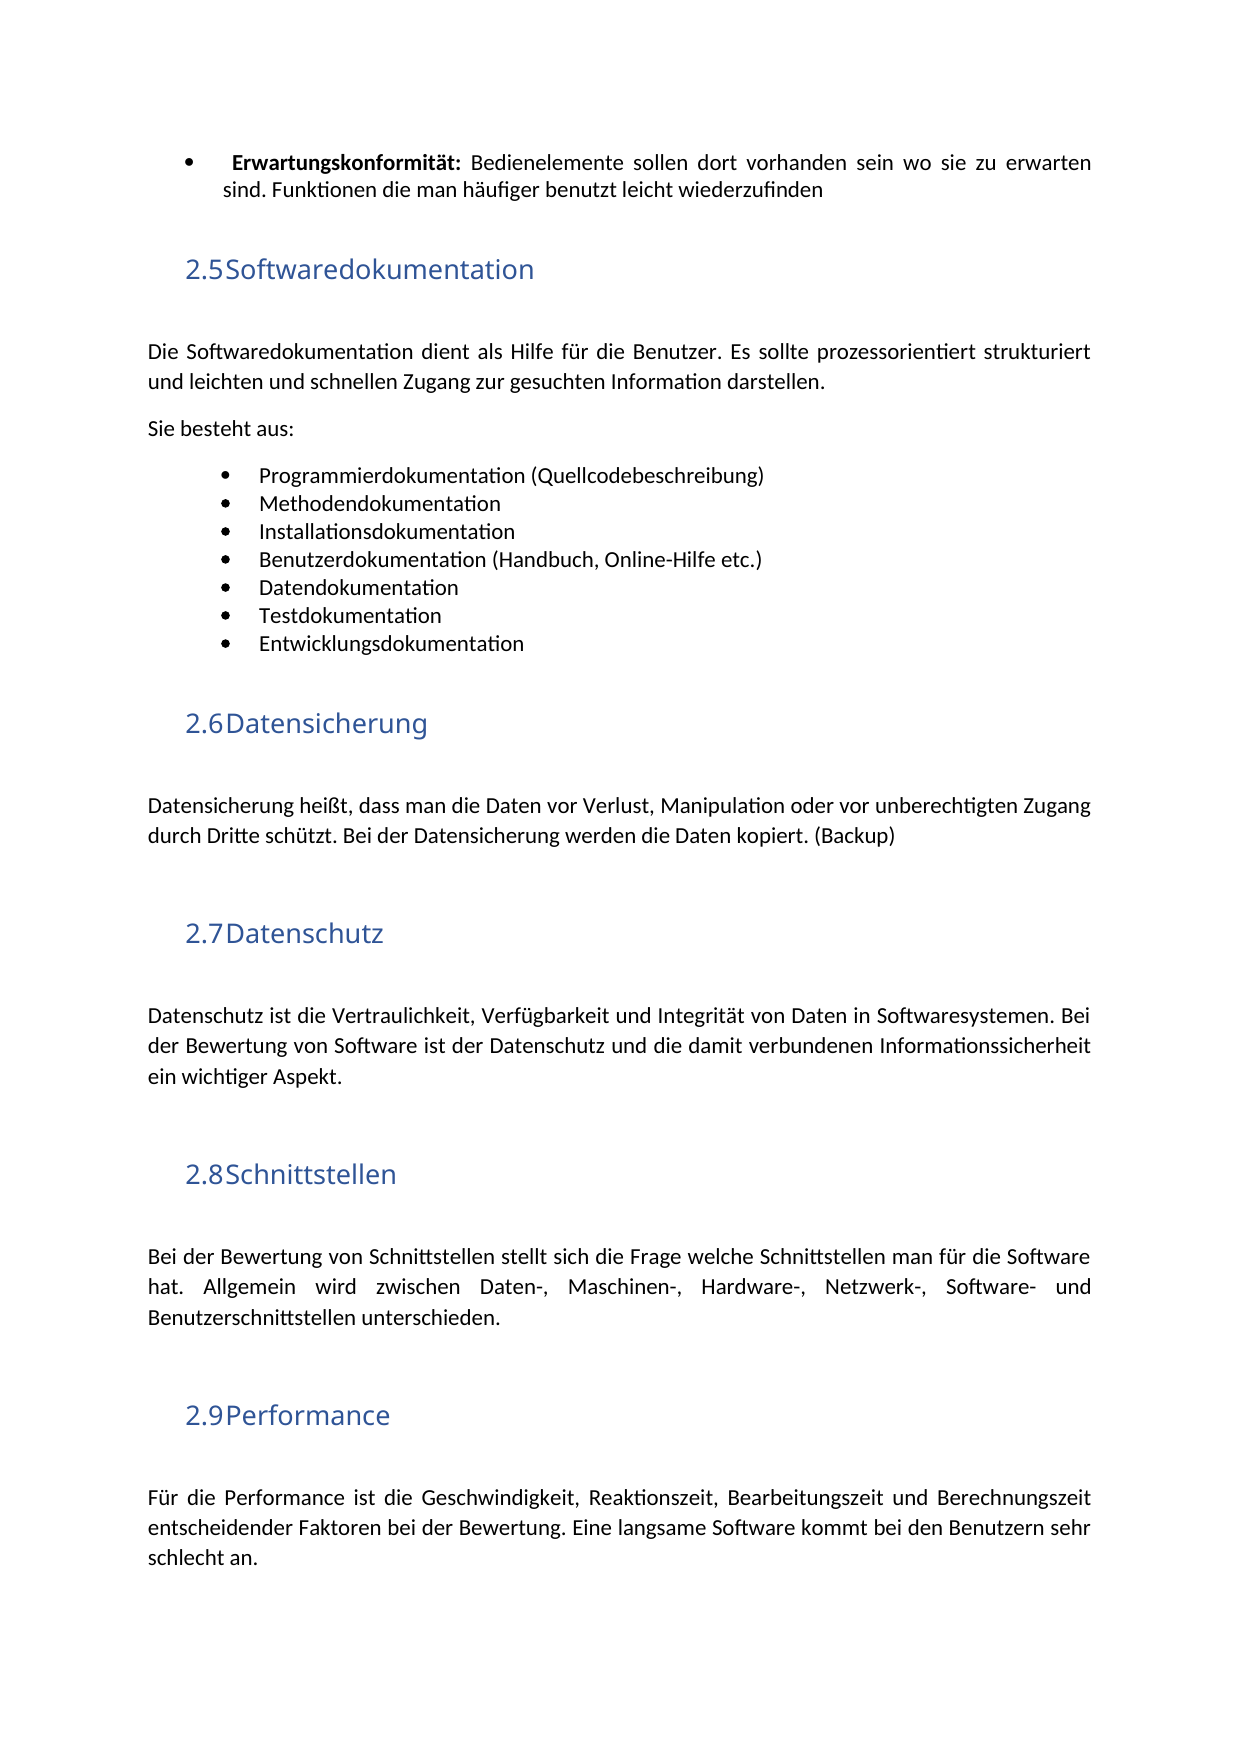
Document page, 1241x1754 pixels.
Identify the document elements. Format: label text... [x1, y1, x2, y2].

list Testdokumentation [221, 601, 1093, 629]
text Datenschutz ist die Vertraulichkeit, Verfügbarkeit und Integrität von Daten in Softwaresystemen. Bei der Bewertung von Software ist der Datenschutz und die damit verbundenen Informationssicherheit ein wichtiger Aspekt. [148, 1001, 1093, 1090]
text Bei der Bewertung von Schnittstellen stellt sich die Frage welche Schnittstellen man für die Software hat. Allgemein wird zwischen Daten-, Maschinen-, Hardware-, Netzwerk-, Software- und Benutzerschnittstellen unterschieden. [148, 1242, 1093, 1331]
subtitle Datensicherung [185, 704, 1093, 741]
list Datendokumentation [221, 573, 1093, 601]
list Benutzerdokumentation (Handbuch, Online-Hilfe etc.) [221, 545, 1093, 573]
text Datensicherung heißt, dass man die Daten vor Verlust, Manipulation oder vor unberechtigten Zugang durch Dritte schützt. Bei der Datensicherung werden die Daten kopiert. (Backup) [148, 791, 1093, 849]
list Installationsdokumentation [221, 517, 1093, 545]
list Methodendokumentation [221, 489, 1093, 517]
text Die Softwaredokumentation dient als Hilfe für die Benutzer. Es sollte prozessorientiert strukturiert und leichten und schnellen Zugang zur gesuchten Information darstellen. [148, 337, 1093, 395]
subtitle Schnittstellen [185, 1156, 1093, 1192]
list Entwicklungsdokumentation [221, 629, 1093, 657]
list Programmierdokumentation (Quellcodebeschreibung) [221, 461, 1093, 489]
text Sie besteht aus: [148, 414, 1093, 442]
subtitle Datenschutz [185, 915, 1093, 952]
text Für die Performance ist die Geschwindigkeit, Reaktionszeit, Bearbeitungszeit und Berechnungszeit entscheidender Faktoren bei der Bewertung. Eine langsame Software kommt bei den Benutzern sehr schlecht an. [148, 1483, 1093, 1572]
subtitle Softwaredokumentation [185, 251, 1093, 287]
subtitle Performance [185, 1396, 1093, 1433]
list Erwartungskonformität: Bedienelemente sollen dort vorhanden sein wo sie zu erwarten sind. Funktionen die man häufiger benutzt leicht wiederzufinden [185, 148, 1093, 204]
